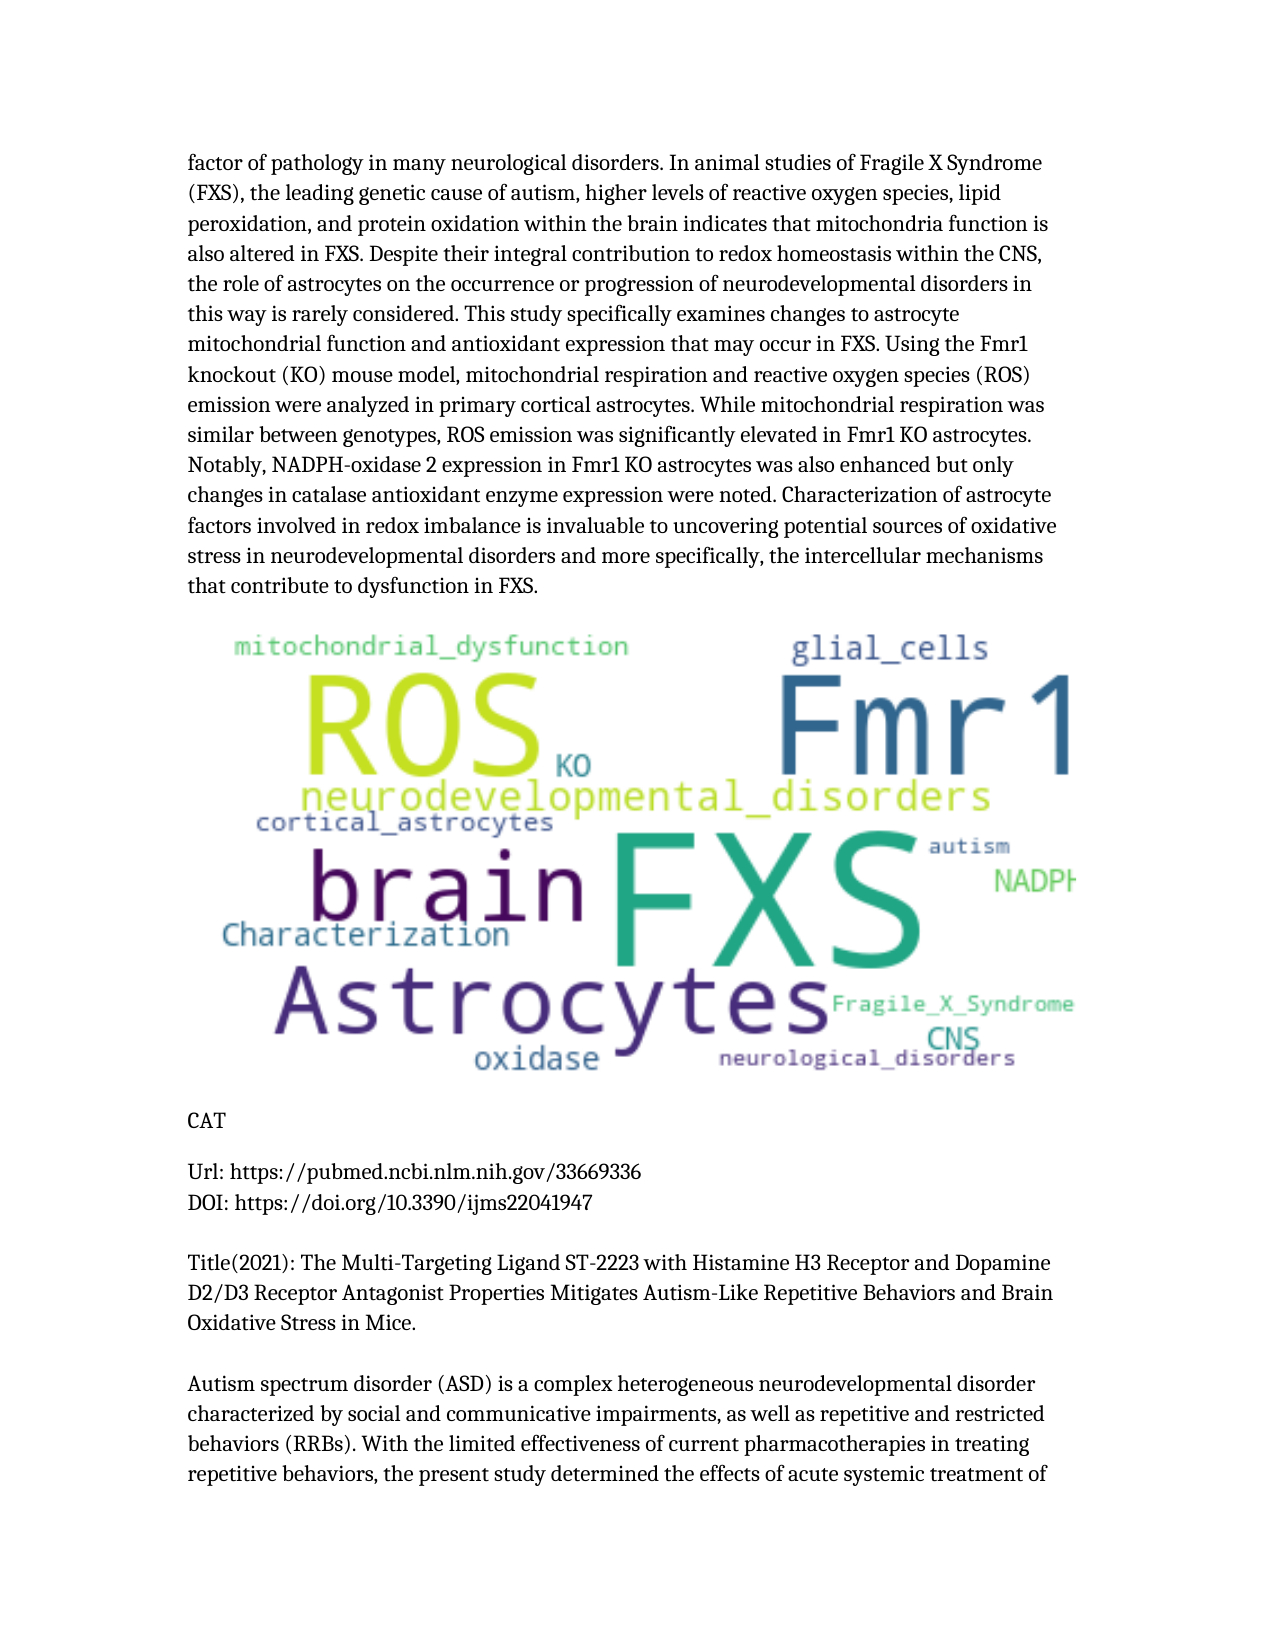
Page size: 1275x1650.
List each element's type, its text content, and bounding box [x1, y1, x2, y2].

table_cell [176, 1159, 1076, 1487]
table_cell CAT [176, 1108, 1076, 1159]
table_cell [176, 150, 1076, 1108]
picture [206, 633, 1077, 1084]
